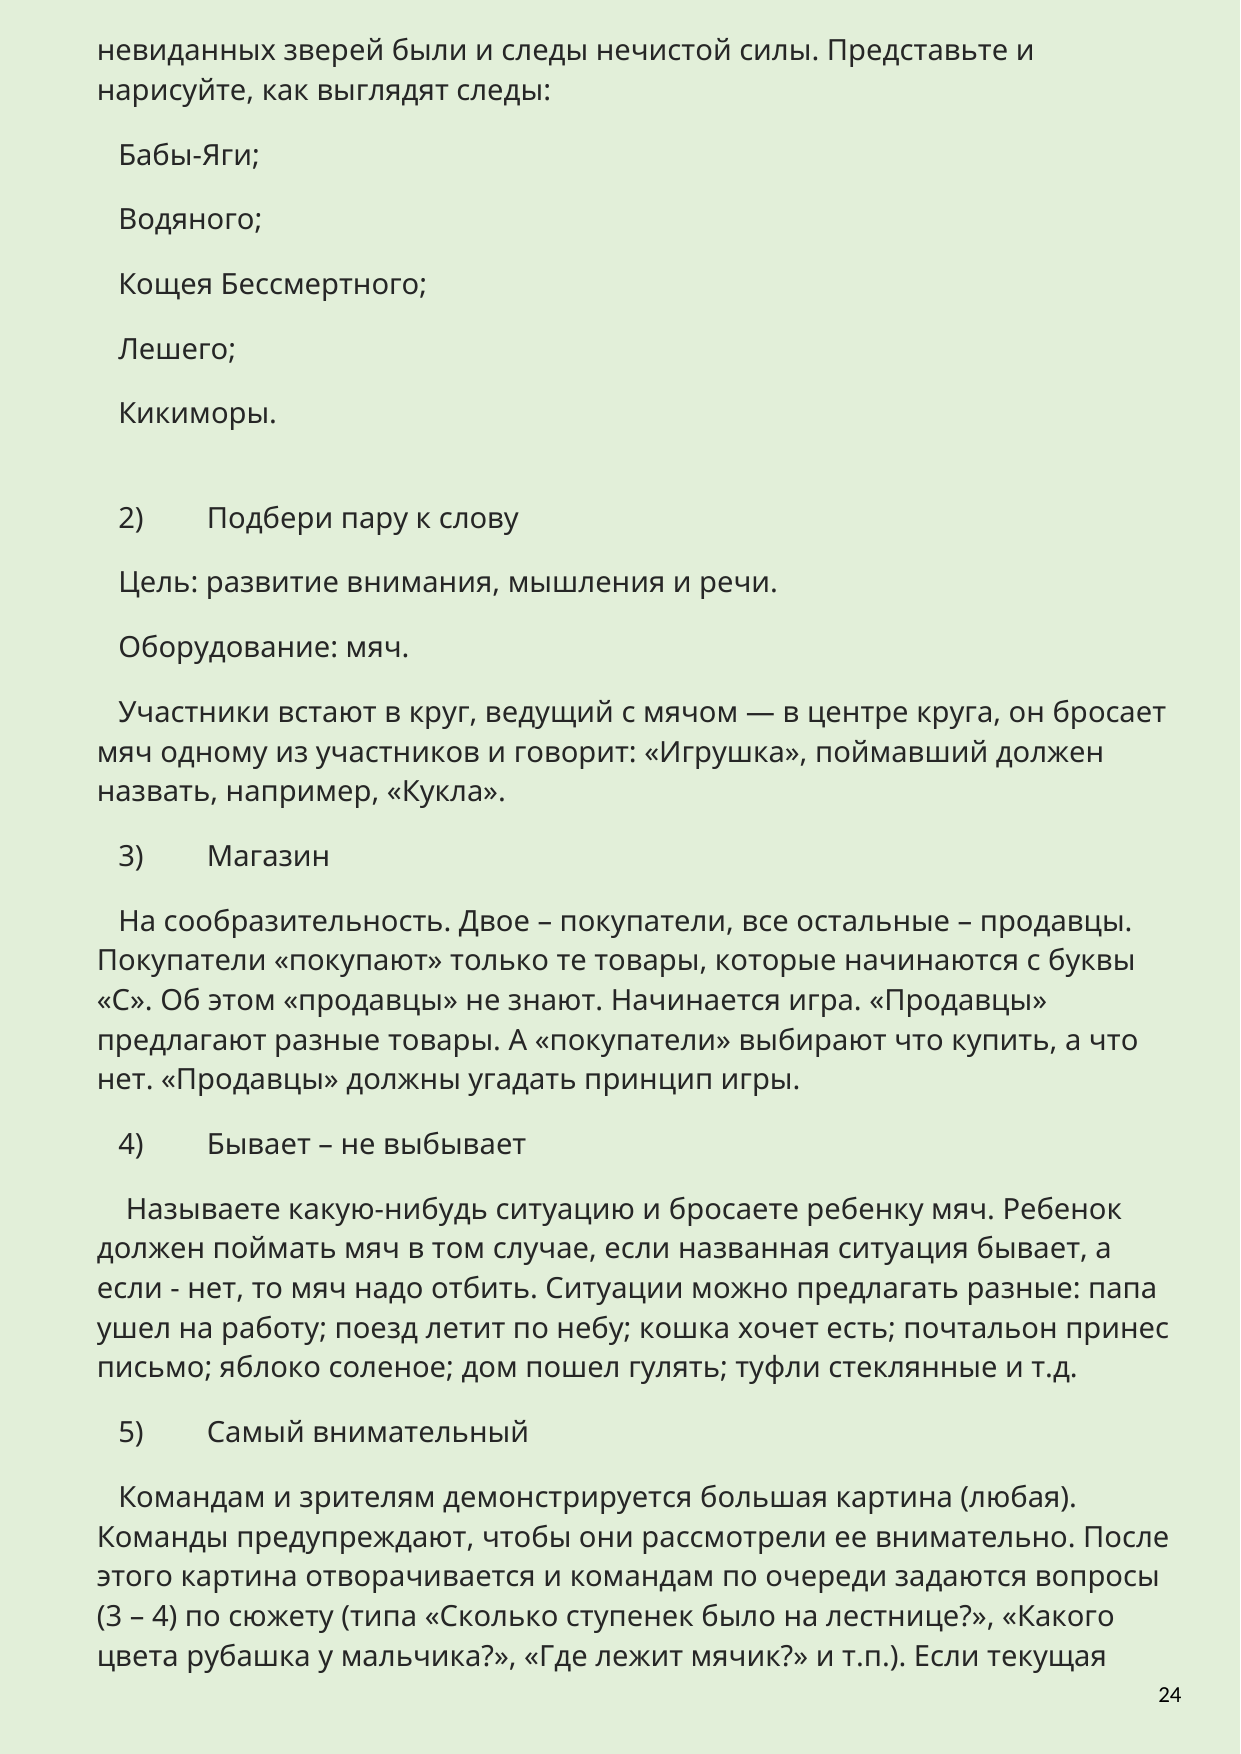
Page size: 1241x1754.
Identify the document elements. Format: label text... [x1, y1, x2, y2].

text На сообразительность. Двое – покупатели, все остальные – продавцы. Покупатели «покупают» только те товары, которые начинаются с буквы «С». Об этом «продавцы» не знают. Начинается игра. «Продавцы» предлагают разные товары. А «покупатели» выбирают что купить, а что нет. «Продавцы» должны угадать принцип игры. [97, 900, 1181, 1098]
text Кощея Бессмертного; [97, 263, 1181, 303]
list Подбери пару к слову [97, 497, 1181, 537]
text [97, 29, 1181, 109]
text Оборудование: мяч. [97, 626, 1181, 666]
text Кикиморы. [97, 393, 1181, 432]
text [97, 1476, 1181, 1674]
list Самый внимательный [97, 1411, 1181, 1451]
text Бабы-Яги; [97, 134, 1181, 174]
text Называете какую-нибудь ситуацию и бросаете ребенку мяч. Ребенок должен поймать мяч в том случае, если названная ситуация бывает, а если - нет, то мяч надо отбить. Ситуации можно предлагать разные: папа ушел на работу; поезд летит по небу; кошка хочет есть; почтальон принес письмо; яблоко соленое; дом пошел гулять; туфли стеклянные и т.д. [97, 1188, 1181, 1386]
text Цель: развитие внимания, мышления и речи. [97, 562, 1181, 601]
text Участники встают в круг, ведущий с мячом — в центре круга, он бросает мяч одному из участников и говорит: «Игрушка», поймавший должен назвать, например, «Кукла». [97, 691, 1181, 810]
list Магазин [97, 835, 1181, 875]
list Бывает – не выбывает [97, 1123, 1181, 1163]
text Водяного; [97, 199, 1181, 238]
text Лешего; [97, 328, 1181, 368]
